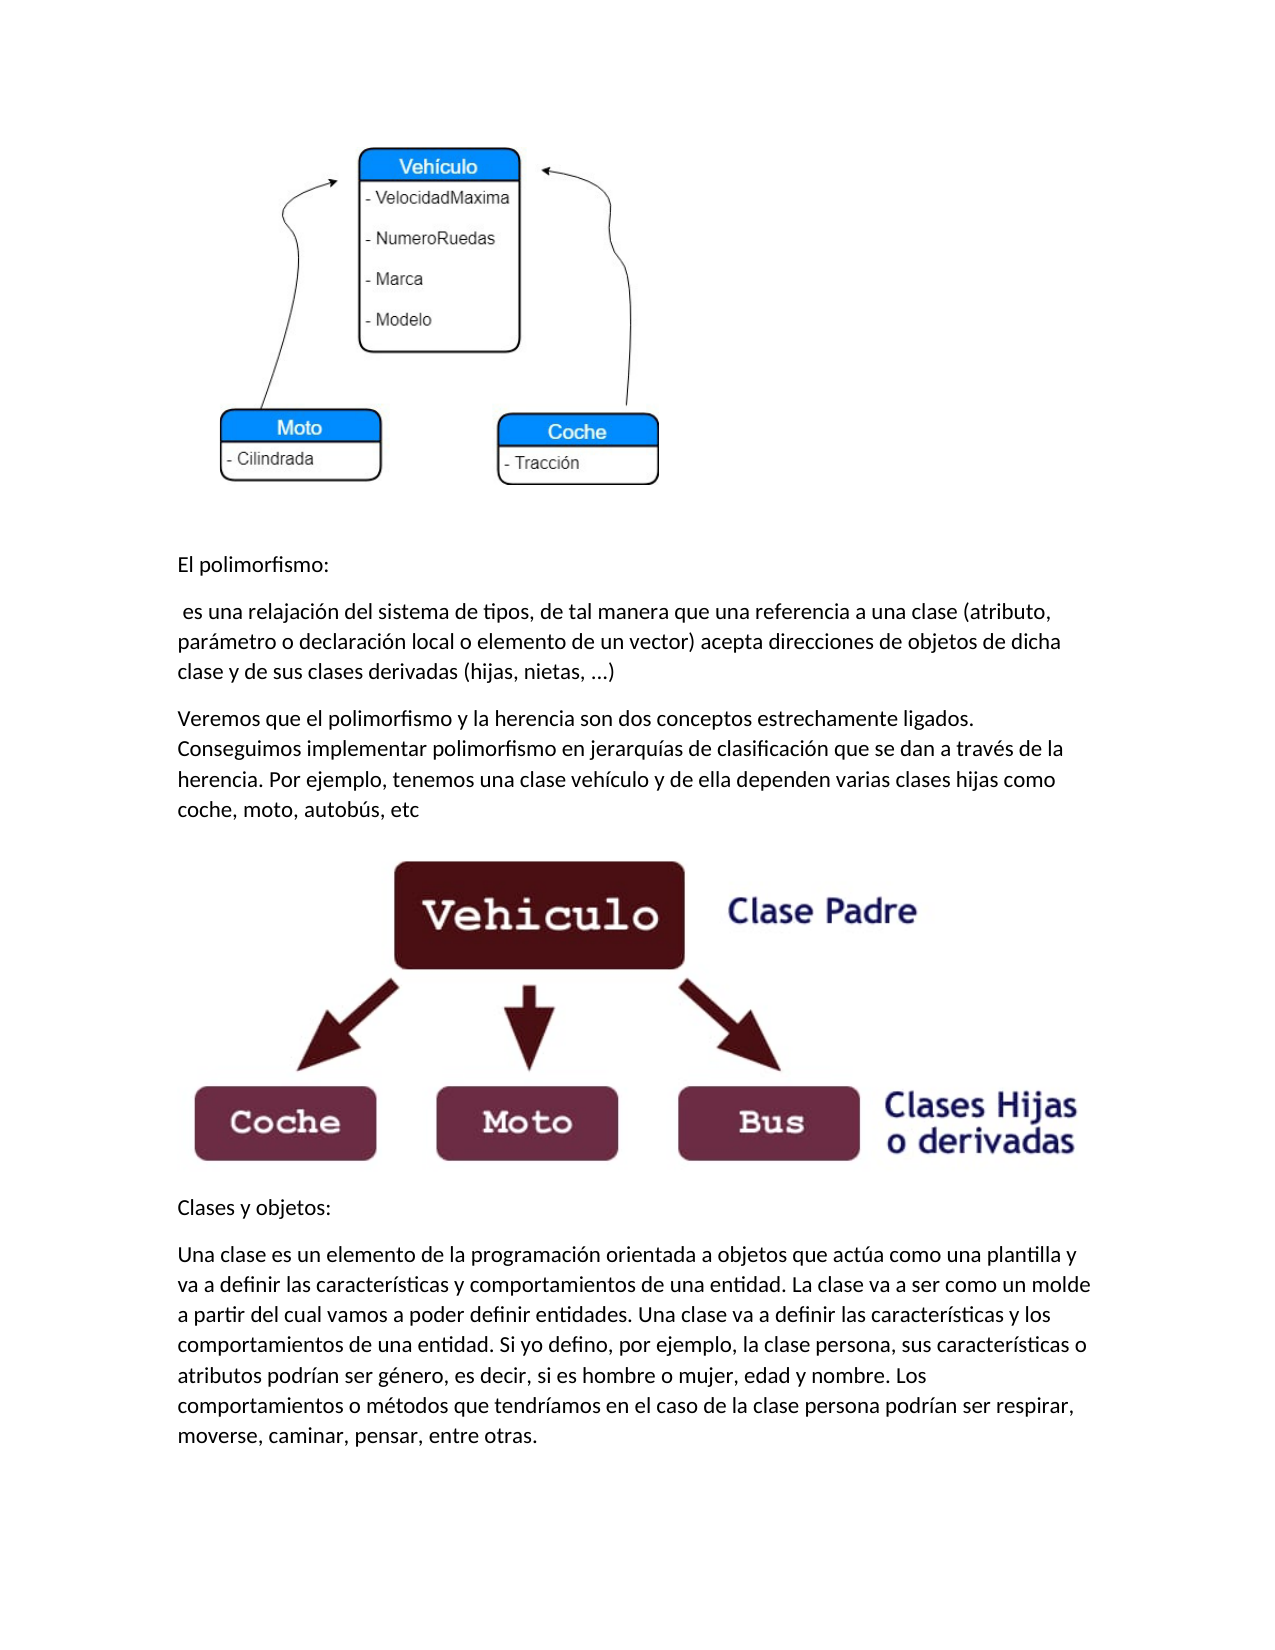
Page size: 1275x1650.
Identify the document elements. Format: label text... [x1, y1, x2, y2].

picture [219, 147, 659, 485]
text es una relajación del sistema de tipos, de tal manera que una referencia a una clase (atributo, parámetro o declaración local o elemento de un vector) acepta direcciones de objetos de dicha clase y de sus clases derivadas (hijas, nietas, ...) [177, 597, 1098, 685]
picture [177, 841, 1098, 1175]
text El polimorfismo: [177, 550, 1098, 578]
text Clases y objetos: [177, 1193, 1098, 1221]
text Veremos que el polimorfismo y la herencia son dos conceptos estrechamente ligados. Conseguimos implementar polimorfismo en jerarquías de clasificación que se dan a través de la herencia. Por ejemplo, tenemos una clase vehículo y de ella dependen varias clases hijas como coche, moto, autobús, etc [177, 704, 1098, 823]
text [177, 1240, 1098, 1449]
